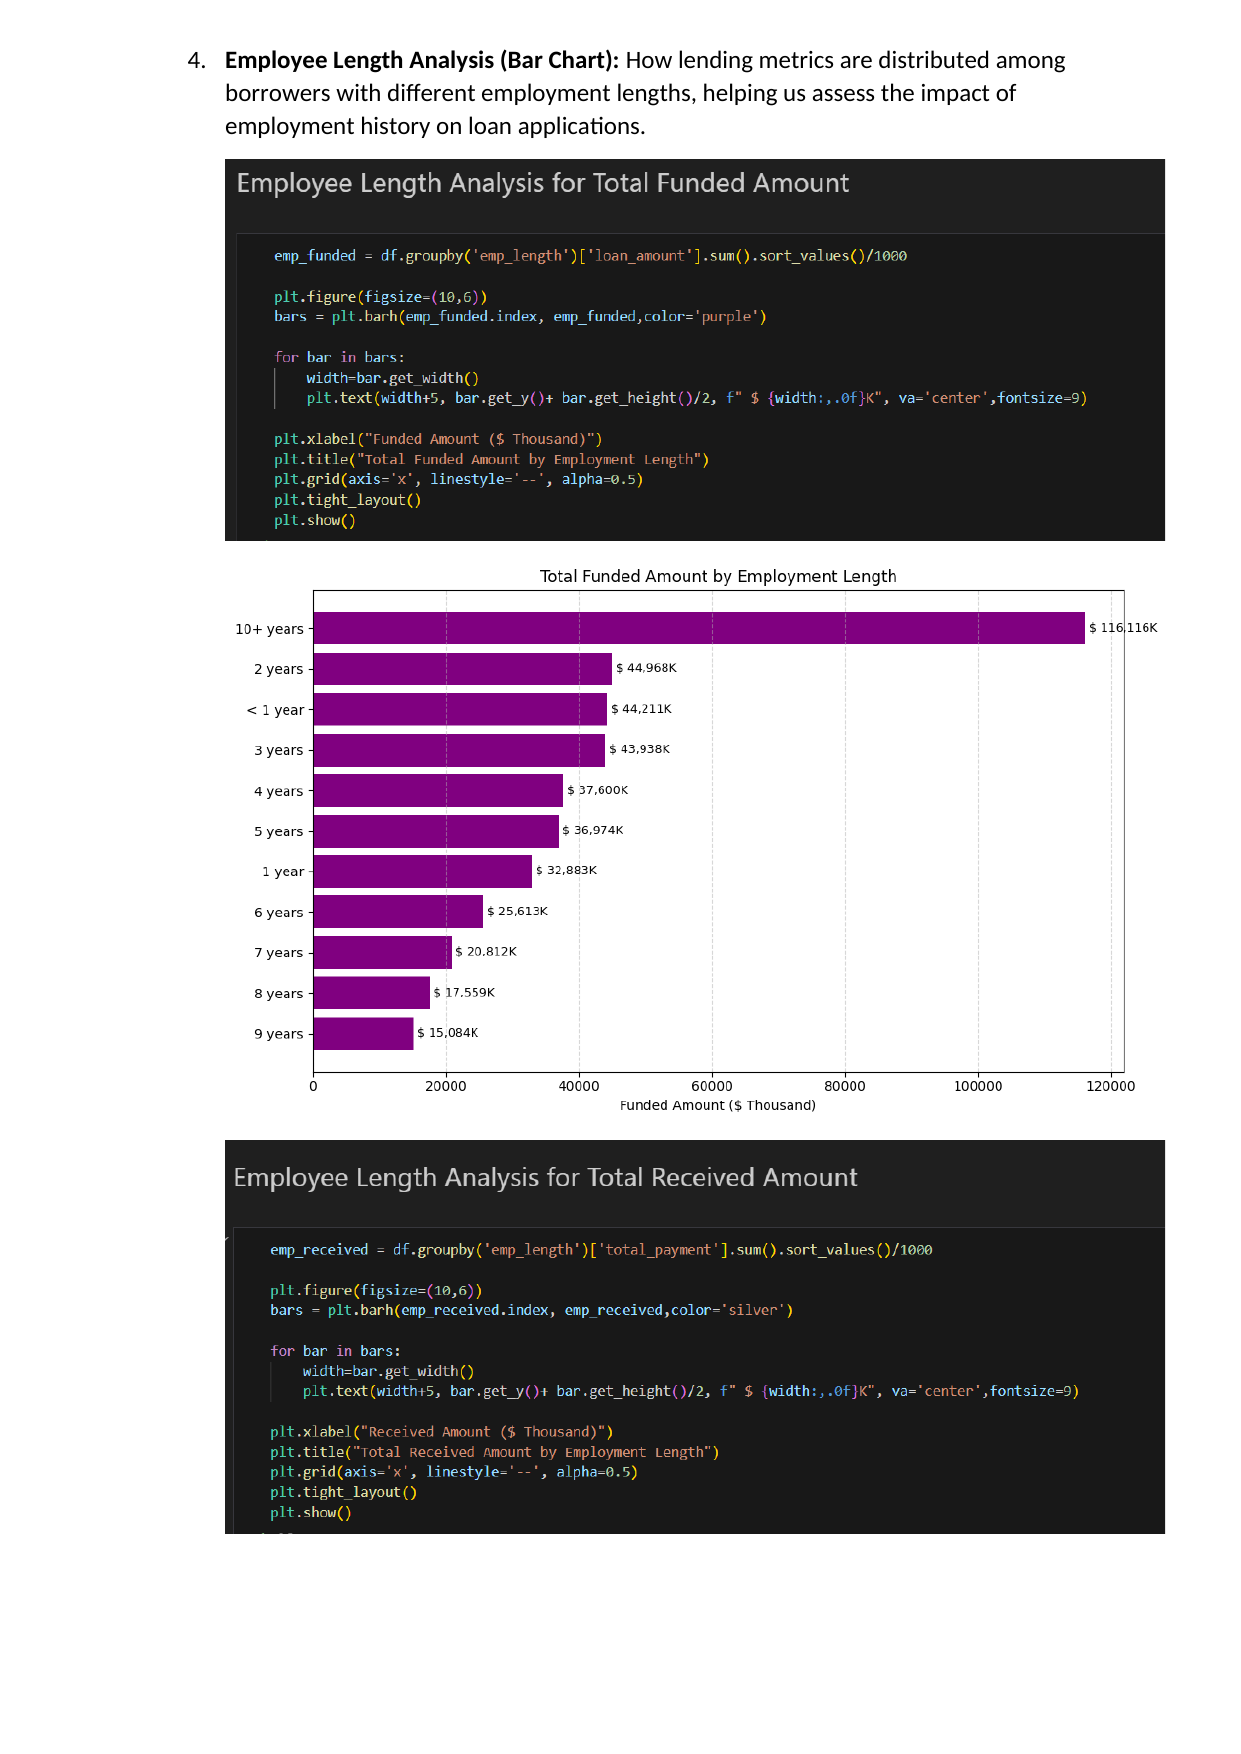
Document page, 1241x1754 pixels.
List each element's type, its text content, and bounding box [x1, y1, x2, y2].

list Employee Length Analysis (Bar Chart): How lending metrics are distributed among borrowers with different employment lengths, helping us assess the impact of employment history on loan applications. [187, 44, 1090, 141]
picture [225, 1140, 1166, 1534]
picture [225, 559, 1166, 1122]
picture [225, 159, 1166, 541]
